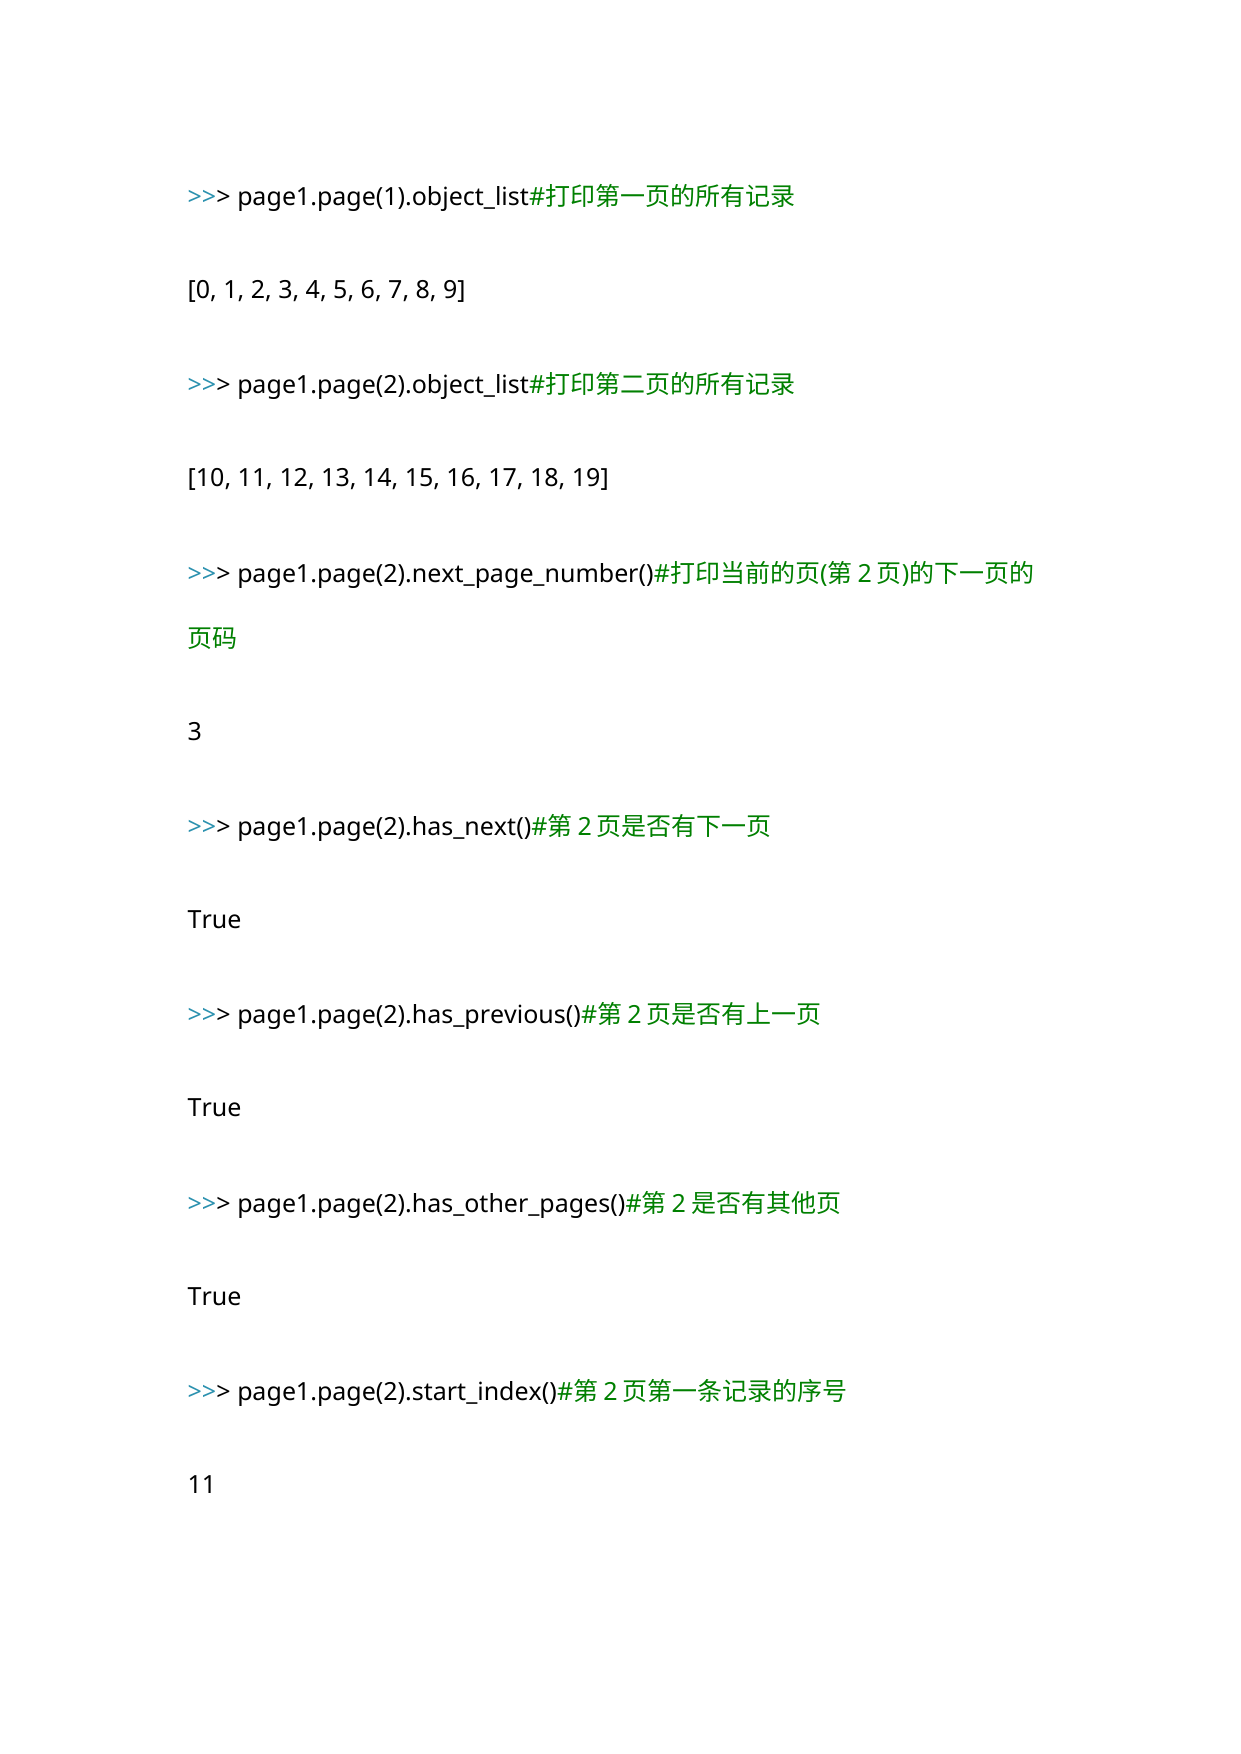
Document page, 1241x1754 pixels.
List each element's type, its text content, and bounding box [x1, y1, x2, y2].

text >>> page1.page(2).has_next()#第2页是否有下一页 [187, 792, 1053, 857]
text 11 [187, 1451, 1053, 1516]
text >>> page1.page(1).object_list#打印第一页的所有记录 [187, 162, 1053, 227]
text True [187, 886, 1053, 951]
text >>> page1.page(2).object_list#打印第二页的所有记录 [187, 350, 1053, 415]
text [0, 1, 2, 3, 4, 5, 6, 7, 8, 9] [187, 256, 1053, 321]
text >>> page1.page(2).next_page_number()#打印当前的页(第2页)的下一页的页码 [187, 539, 1053, 669]
text >>> page1.page(2).has_other_pages()#第2是否有其他页 [187, 1169, 1053, 1234]
text 3 [187, 698, 1053, 763]
text >>> page1.page(2).start_index()#第2页第一条记录的序号 [187, 1357, 1053, 1422]
text >>> page1.page(2).has_previous()#第2页是否有上一页 [187, 980, 1053, 1045]
text True [187, 1074, 1053, 1139]
text True [187, 1263, 1053, 1328]
text [10, 11, 12, 13, 14, 15, 16, 17, 18, 19] [187, 444, 1053, 509]
